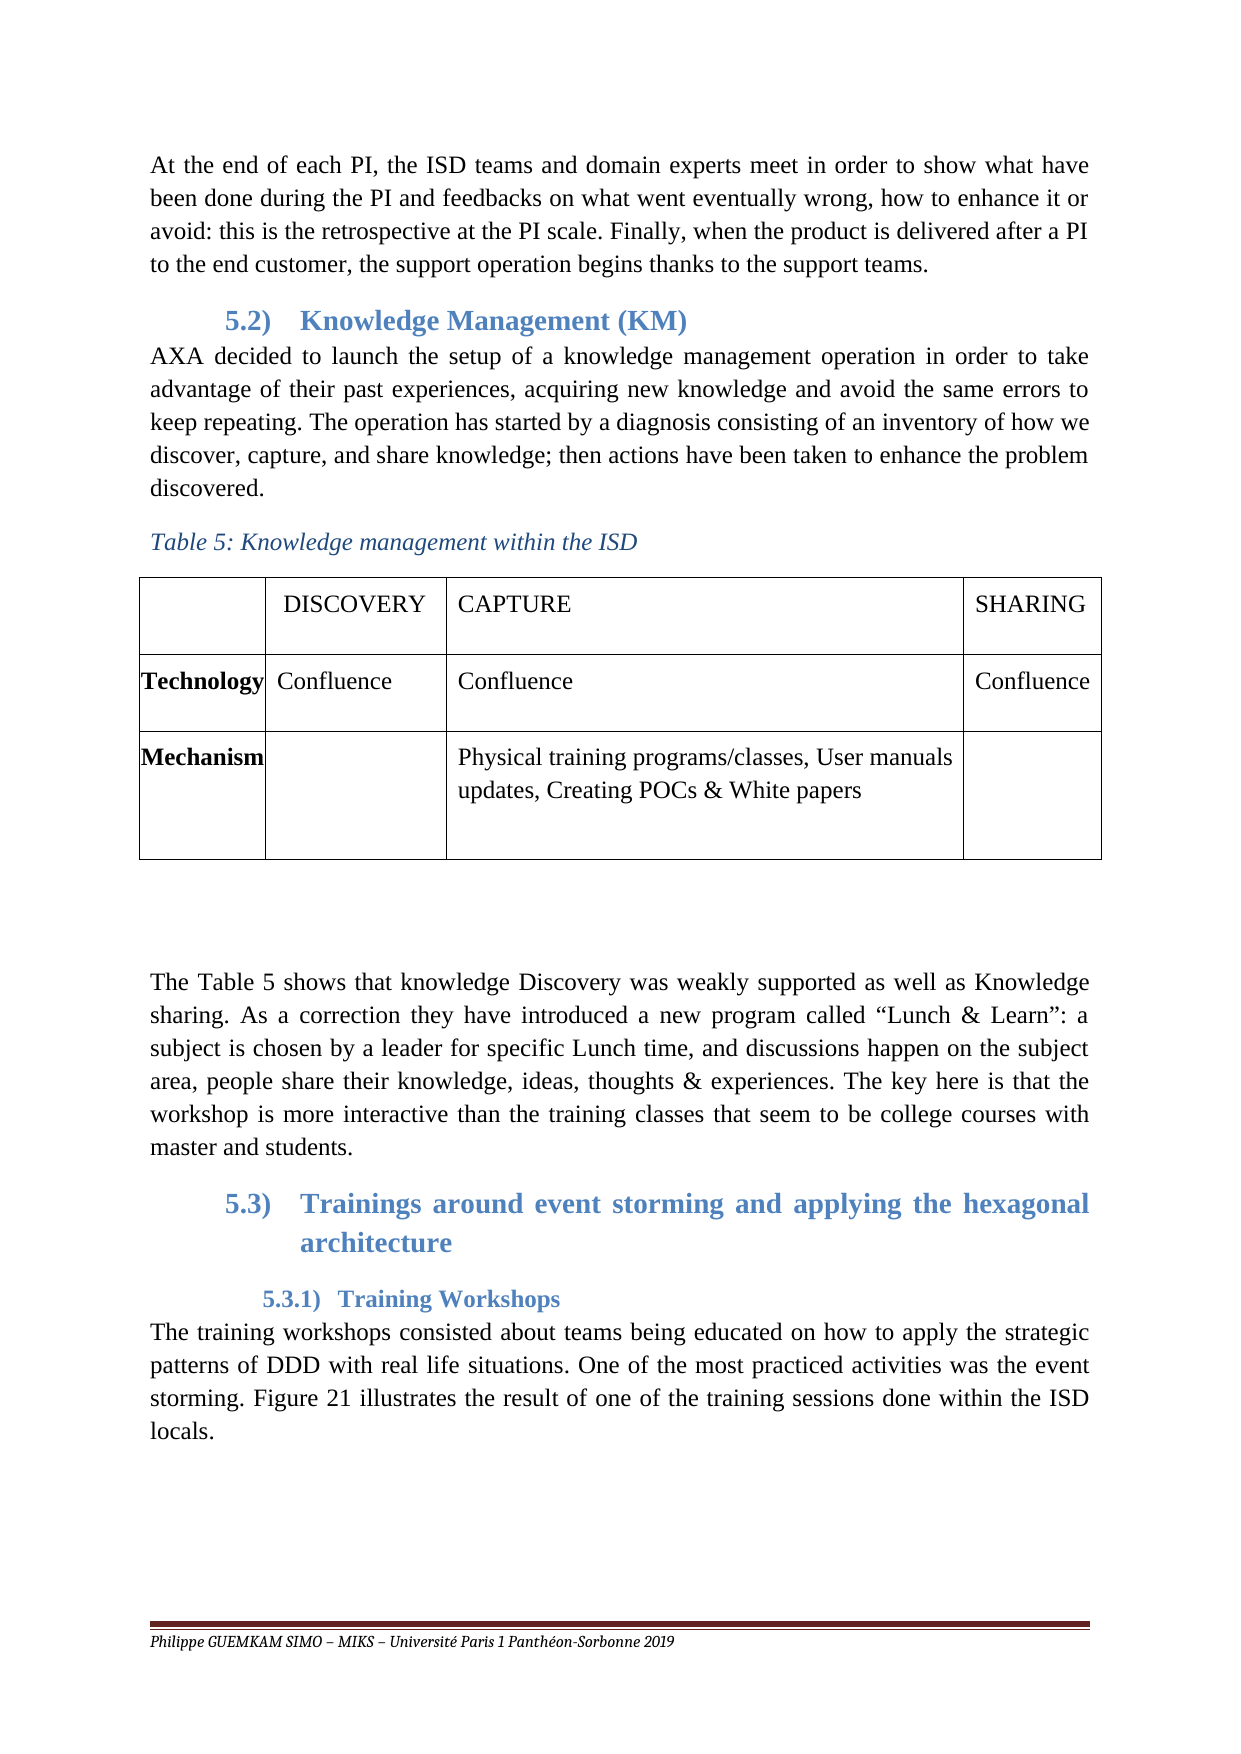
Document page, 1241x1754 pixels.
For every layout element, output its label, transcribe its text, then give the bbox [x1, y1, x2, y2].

text At the end of each PI, the ISD teams and domain experts meet in order to show what have been done during the PI and feedbacks on what went eventually wrong, how to enhance it or avoid: this is the retrospective at the PI scale. Finally, when the product is delivered after a PI to the end customer, the support operation begins thanks to the support teams. [150, 150, 1090, 278]
table_cell [964, 732, 1101, 859]
text AXA decided to launch the setup of a knowledge management operation in order to take advantage of their past experiences, acquiring new knowledge and avoid the same errors to keep repeating. The operation has started by a diagnosis consisting of an inventory of how we discover, capture, and share knowledge; then actions have been taken to enhance the problem discovered. [150, 341, 1090, 502]
table_cell Confluence [964, 655, 1101, 731]
text The Table 5 shows that knowledge Discovery was weakly supported as well as Knowledge sharing. As a correction they have introduced a new program called “Lunch & Learn”: a subject is chosen by a leader for specific Lunch time, and discussions happen on the subject area, people share their knowledge, ideas, thoughts & experiences. The key here is that the workshop is more interactive than the training classes that seem to be college courses with master and students. [150, 967, 1090, 1161]
table_header SHARING [964, 578, 1101, 654]
table_header DISCOVERY [266, 578, 446, 654]
table_cell Mechanism [140, 732, 265, 859]
table_header [140, 578, 265, 654]
table_cell Technology [140, 655, 265, 731]
subtitle Trainings around event storming and applying the hexagonal architecture [225, 1186, 1090, 1258]
text Table 5: Knowledge management within the ISD [150, 527, 1090, 556]
subtitle Knowledge Management (KM) [225, 303, 1090, 336]
table_cell [266, 732, 446, 859]
table_cell Confluence [266, 655, 446, 731]
text The training workshops consisted about teams being educated on how to apply the strategic patterns of DDD with real life situations. One of the most practiced activities was the event storming. Figure 21 illustrates the result of one of the training sessions done within the ISD locals. [150, 1317, 1090, 1445]
table_cell Confluence [447, 655, 963, 731]
subtitle Training Workshops [262, 1284, 1090, 1313]
table_cell Physical training programs/classes, User manuals updates, Creating POCs & White papers [447, 732, 963, 859]
table_header CAPTURE [447, 578, 963, 654]
